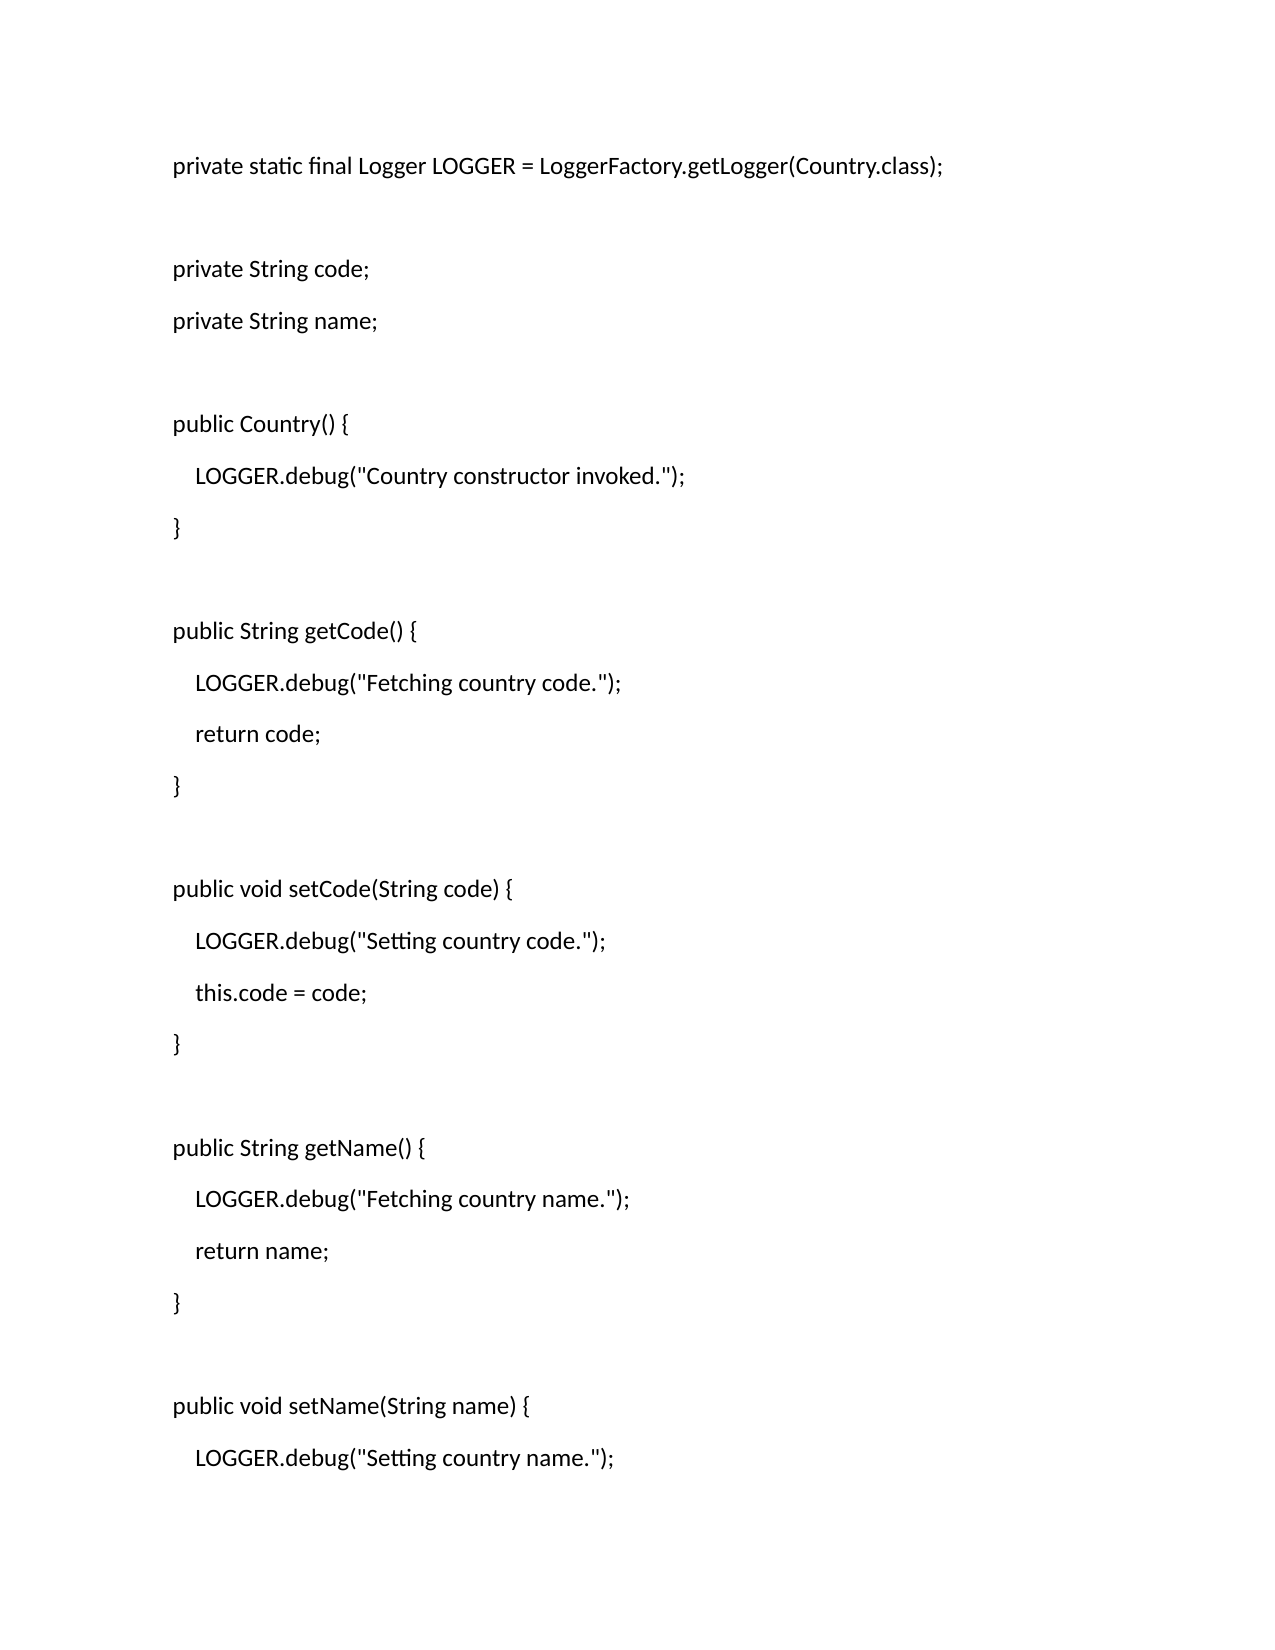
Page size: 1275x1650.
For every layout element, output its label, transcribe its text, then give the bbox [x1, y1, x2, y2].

text private static final Logger LOGGER = LoggerFactory.getLogger(Country.class); [150, 150, 1125, 181]
text return name; [150, 1235, 1125, 1266]
text public String getName() { [150, 1132, 1125, 1162]
text private String name; [150, 305, 1125, 336]
text public String getCode() { [150, 615, 1125, 646]
text } [150, 512, 1125, 542]
text public void setCode(String code) { [150, 873, 1125, 904]
text private String code; [150, 253, 1125, 284]
text LOGGER.debug("Setting country code."); [150, 925, 1125, 956]
text this.code = code; [150, 977, 1125, 1007]
text LOGGER.debug("Setting country name."); [150, 1442, 1125, 1472]
text public void setName(String name) { [150, 1390, 1125, 1421]
text } [150, 770, 1125, 801]
text public Country() { [150, 408, 1125, 439]
text LOGGER.debug("Fetching country code."); [150, 667, 1125, 697]
text LOGGER.debug("Fetching country name."); [150, 1183, 1125, 1214]
text } [150, 1028, 1125, 1059]
text LOGGER.debug("Country constructor invoked."); [150, 460, 1125, 491]
text return code; [150, 718, 1125, 749]
text } [150, 1287, 1125, 1317]
